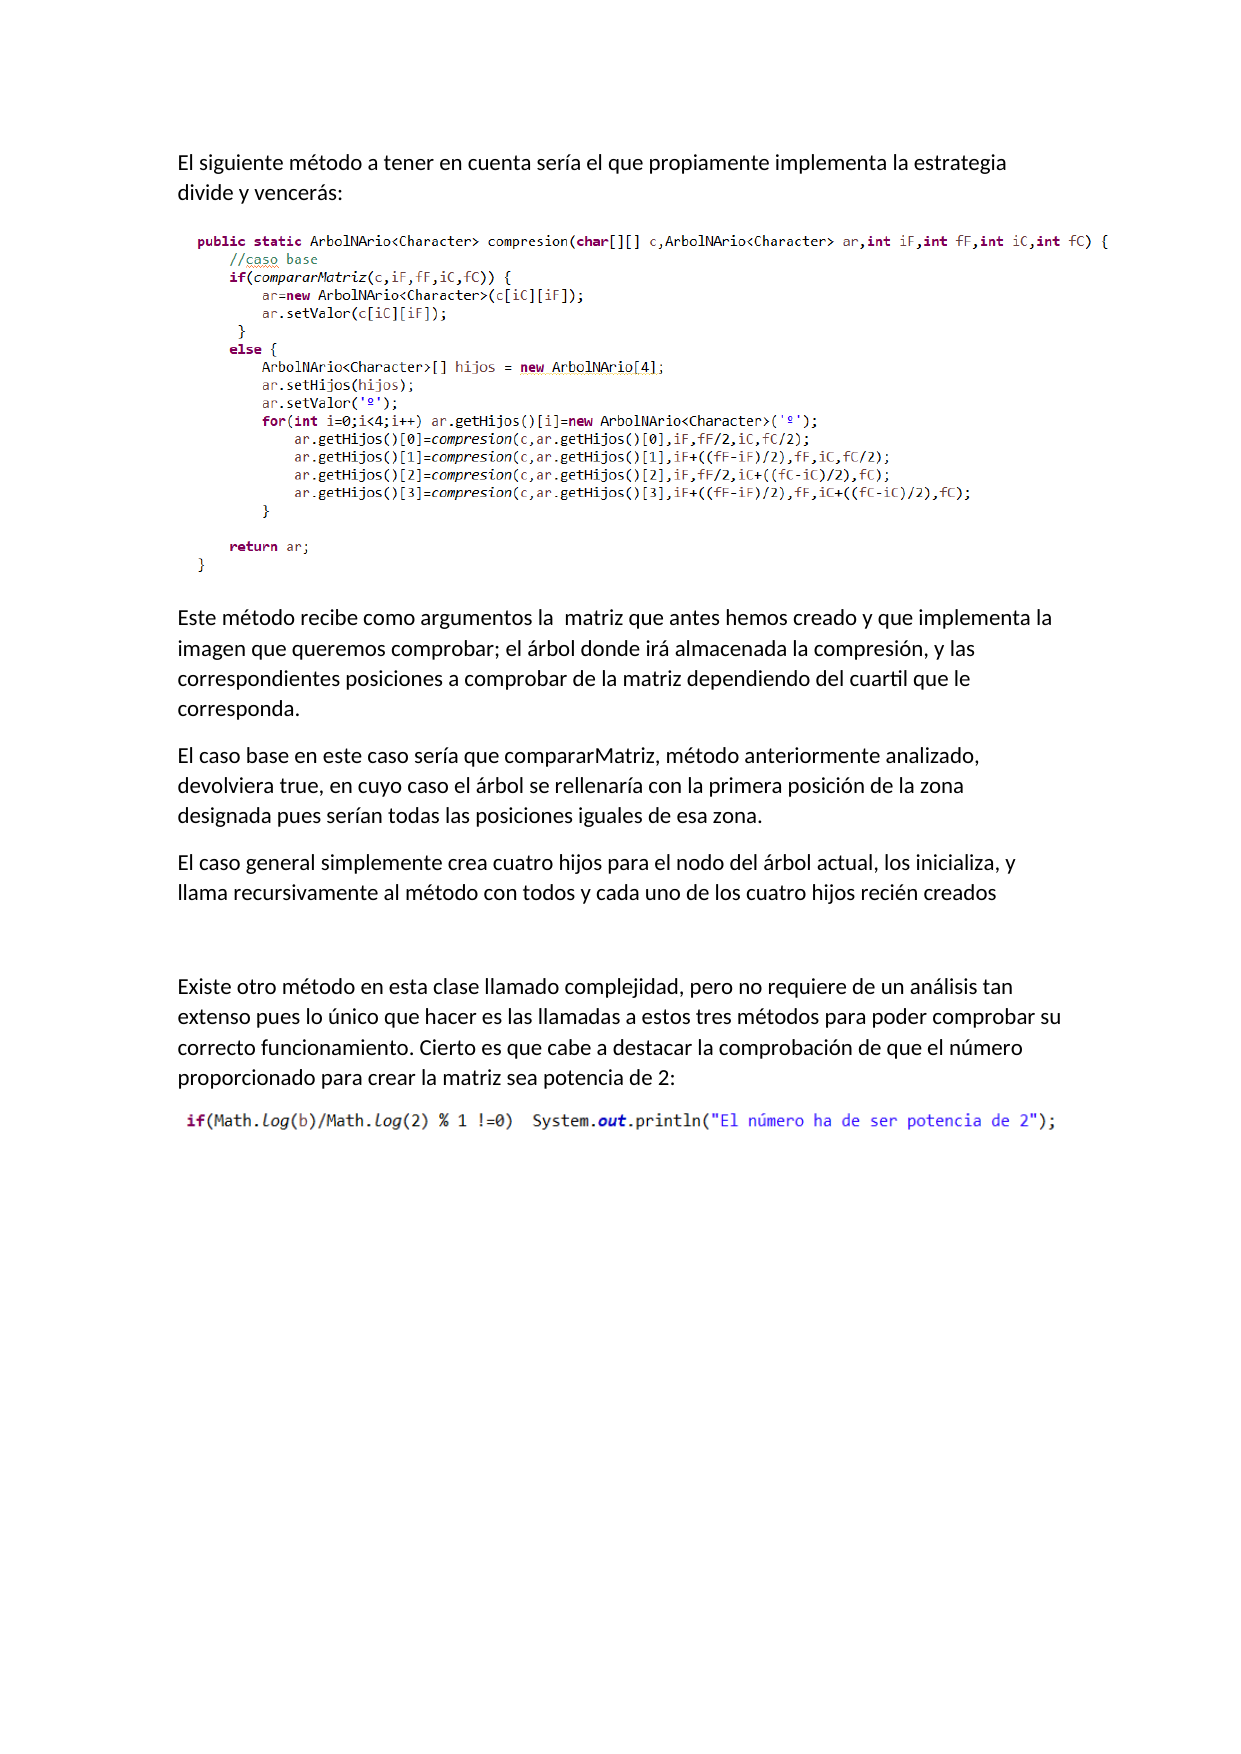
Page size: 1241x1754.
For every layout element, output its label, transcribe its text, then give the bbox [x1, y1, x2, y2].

text El caso base en este caso sería que compararMatriz, método anteriormente analizado, devolviera true, en cuyo caso el árbol se rellenaría con la primera posición de la zona designada pues serían todas las posiciones iguales de esa zona. [177, 741, 1063, 829]
picture [177, 1109, 1063, 1135]
text El caso general simplemente crea cuatro hijos para el nodo del árbol actual, los inicializa, y llama recursivamente al método con todos y cada uno de los cuatro hijos recién creados [177, 848, 1063, 907]
text El siguiente método a tener en cuenta sería el que propiamente implementa la estrategia divide y vencerás: [177, 148, 1063, 206]
picture [177, 224, 1172, 585]
text Este método recibe como argumentos la matriz que antes hemos creado y que implementa la imagen que queremos comprobar; el árbol donde irá almacenada la compresión, y las correspondientes posiciones a comprobar de la matriz dependiendo del cuartil que le corresponda. [177, 603, 1063, 722]
text Existe otro método en esta clase llamado complejidad, pero no requiere de un análisis tan extenso pues lo único que hacer es las llamadas a estos tres métodos para poder comprobar su correcto funcionamiento. Cierto es que cabe a destacar la comprobación de que el número proporcionado para crear la matriz sea potencia de 2: [177, 972, 1063, 1091]
